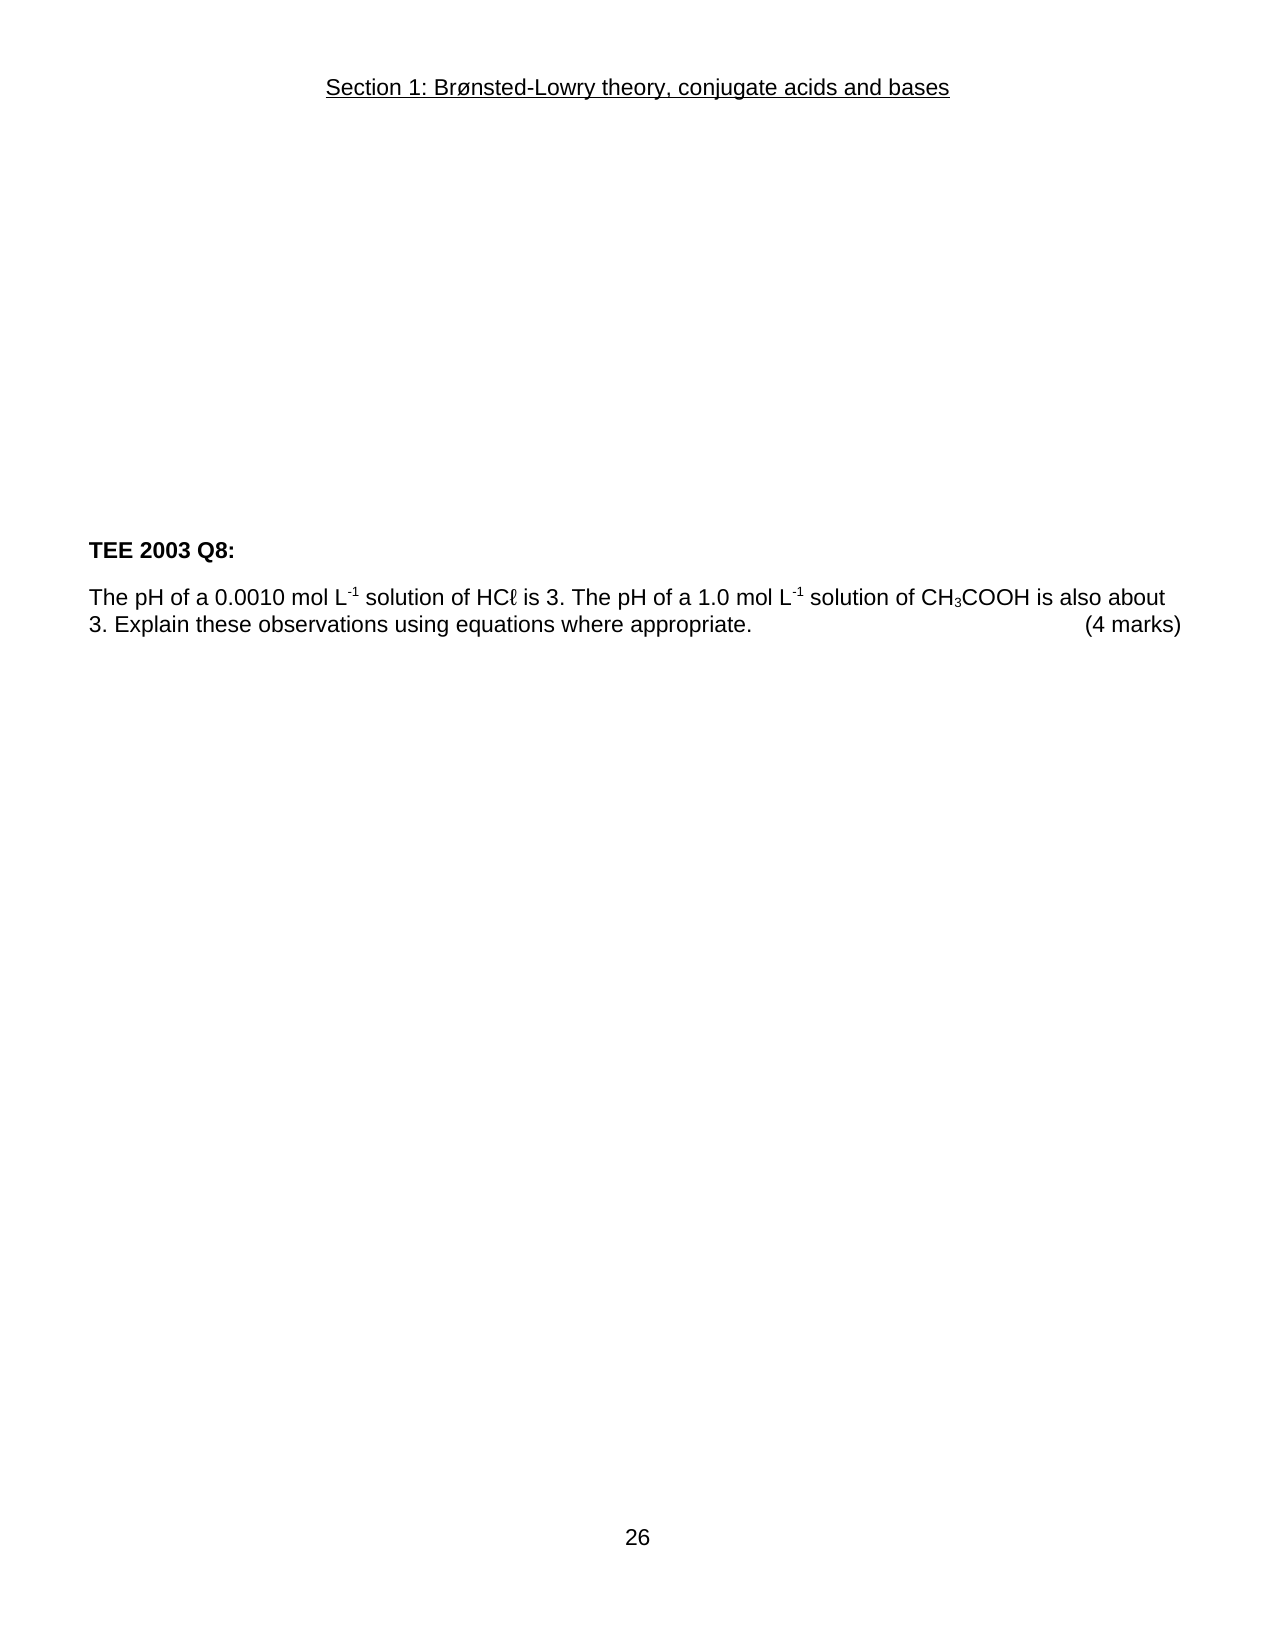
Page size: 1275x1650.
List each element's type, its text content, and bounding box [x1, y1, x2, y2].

text The pH of a 0.0010 mol L-1 solution of HCℓ is 3. The pH of a 1.0 mol L-1 solution of CH3COOH is also about 3. Explain these observations using equations where appropriate. (4 marks) [89, 584, 1186, 637]
text TEE 2003 Q8: [89, 537, 1186, 563]
